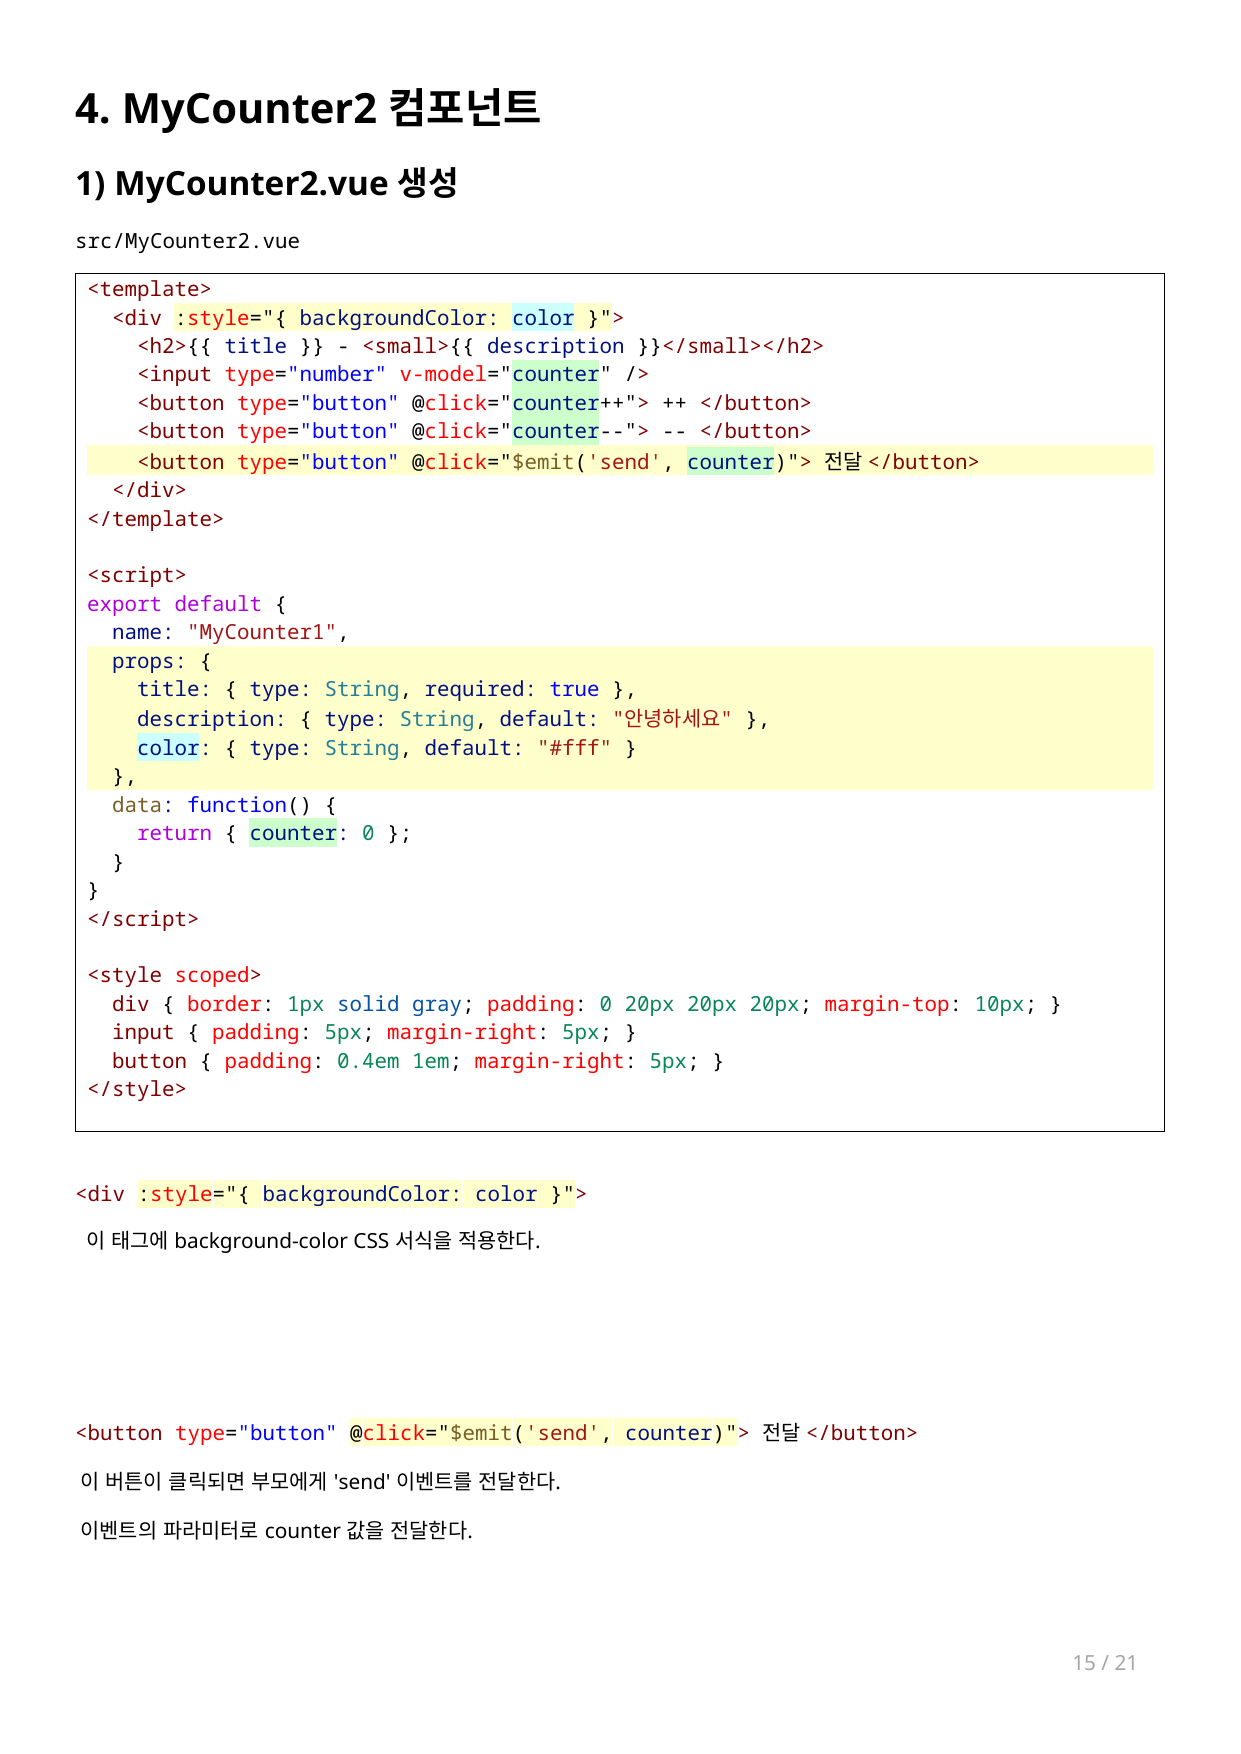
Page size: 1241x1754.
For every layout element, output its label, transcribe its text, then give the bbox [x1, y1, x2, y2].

text <button type="button" @click="$emit('send', counter)"> 전달 </button> [75, 1416, 1165, 1446]
text src/MyCounter2.vue [75, 226, 1165, 254]
subtitle MyCounter2.vue 생성 [75, 157, 1165, 205]
table_header <template> <div :style="{ backgroundColor: color }"> <h2>{{ title }} - <small>{{ description }}</small></h2> <input type="number" v-model="counter" /> <button type="button" @click="counter++"> ++ </button> <button type="button" @click="counter--"> -- </button> <button type="button" @click="$emit('send', counter)"> 전달 </button> </div> </template> <script> export default { name: "MyCounter1", props: { title: { type: String, required: true }, description: { type: String, default: "안녕하세요" }, color: { type: String, default: "#fff" } }, data: function() { return { counter: 0 }; } } </script> <style scoped> div { border: 1px solid gray; padding: 0 20px 20px 20px; margin-top: 10px; } input { padding: 5px; margin-right: 5px; } button { padding: 0.4em 1em; margin-right: 5px; } </style> [76, 274, 1164, 1131]
text 이벤트의 파라미터로 counter 값을 전달한다. [75, 1514, 1165, 1545]
subtitle MyCounter2 컴포넌트 [75, 75, 1165, 136]
text <div :style="{ backgroundColor: color }"> [75, 1179, 1165, 1208]
text 이 버튼이 클릭되면 부모에게 'send' 이벤트를 전달한다. [75, 1465, 1165, 1496]
text 이 태그에 background-color CSS 서식을 적용한다. [75, 1224, 1165, 1255]
